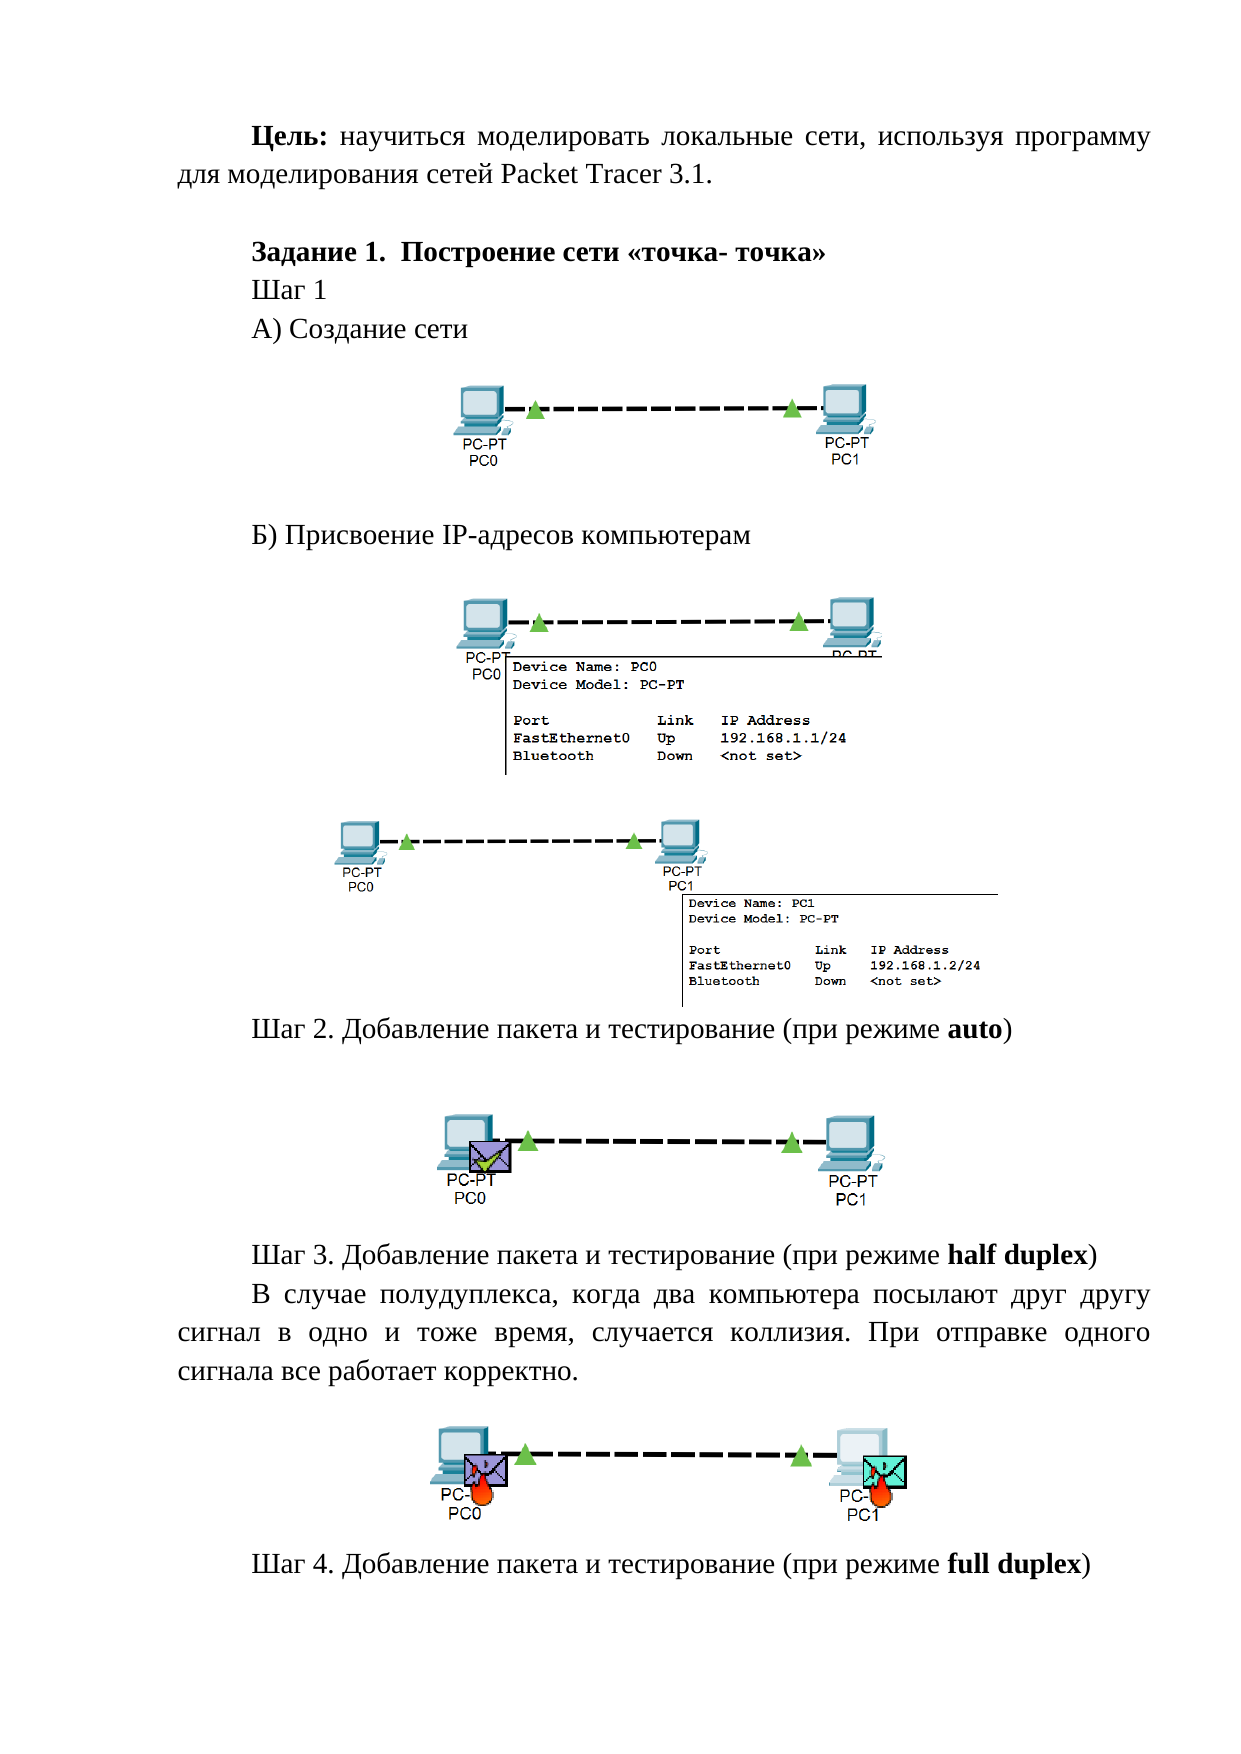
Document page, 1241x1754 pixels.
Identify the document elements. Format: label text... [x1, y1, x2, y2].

picture [447, 556, 882, 775]
picture [331, 811, 998, 1007]
text Цель: научиться моделировать локальные сети, используя программу для моделирования сетей Packet Tracer 3.1. [177, 118, 1152, 190]
text Б) Присвоение IP-адресов компьютерам [177, 517, 1152, 551]
text А) Создание сети [177, 311, 1152, 344]
text Шаг 1 [177, 272, 1152, 306]
text Шаг 3. Добавление пакета и тестирование (при режиме half duplex) [177, 1237, 1152, 1271]
picture [391, 1391, 938, 1542]
text Задание 1. Построение сети «точка- точка» [177, 234, 1152, 267]
picture [387, 349, 942, 482]
text В случае полудуплекса, когда два компьютера посылают друг другу сигнал в одно и тоже время, случается коллизия. При отправке одного сигнала все работает корректно. [177, 1276, 1152, 1387]
text Шаг 4. Добавление пакета и тестирование (при режиме full duplex) [177, 1546, 1152, 1580]
picture [407, 1087, 922, 1234]
text Шаг 2. Добавление пакета и тестирование (при режиме auto) [177, 1011, 1152, 1044]
